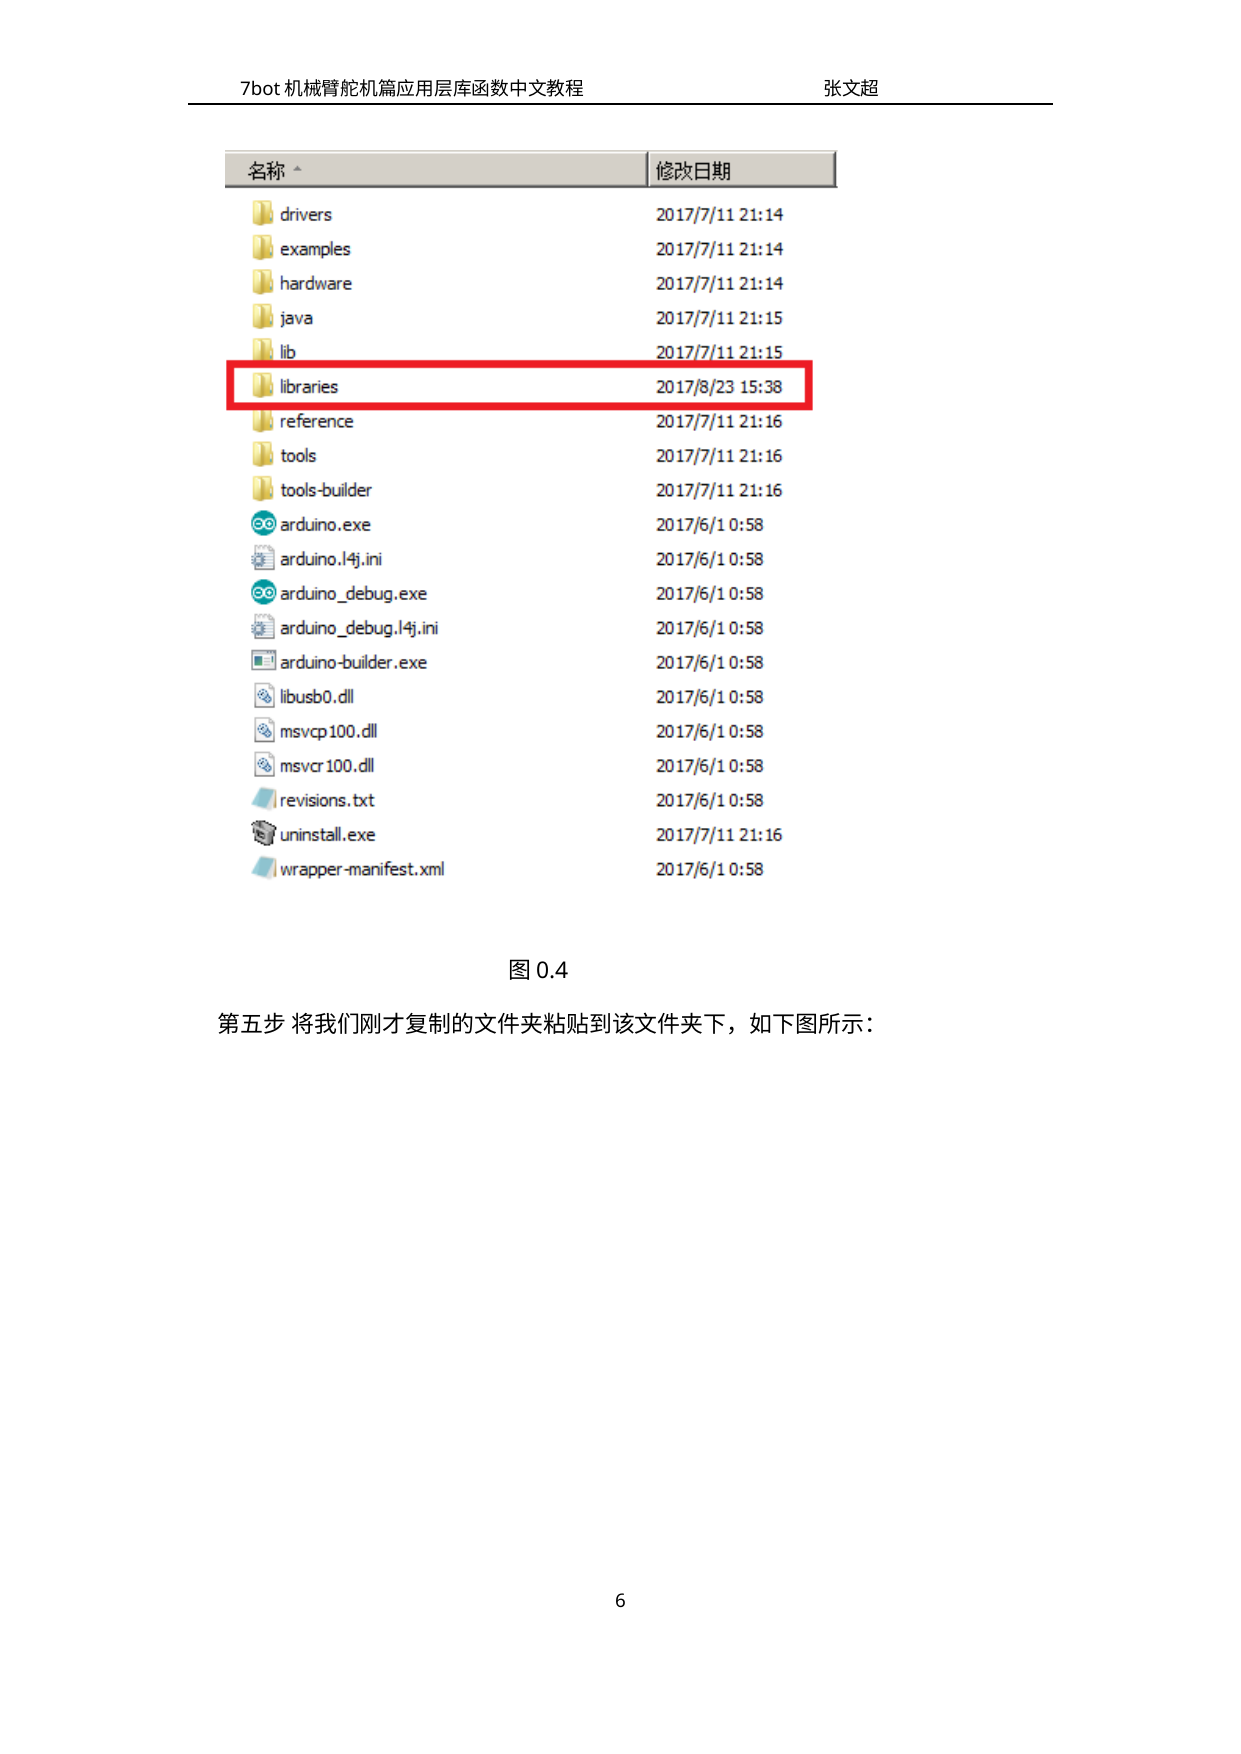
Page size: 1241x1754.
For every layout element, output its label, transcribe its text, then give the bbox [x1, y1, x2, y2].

text 第五步 将我们刚才复制的文件夹粘贴到该文件夹下，如下图所示： [187, 1006, 1053, 1039]
text 图0.4 [187, 952, 1053, 985]
picture [225, 150, 838, 932]
